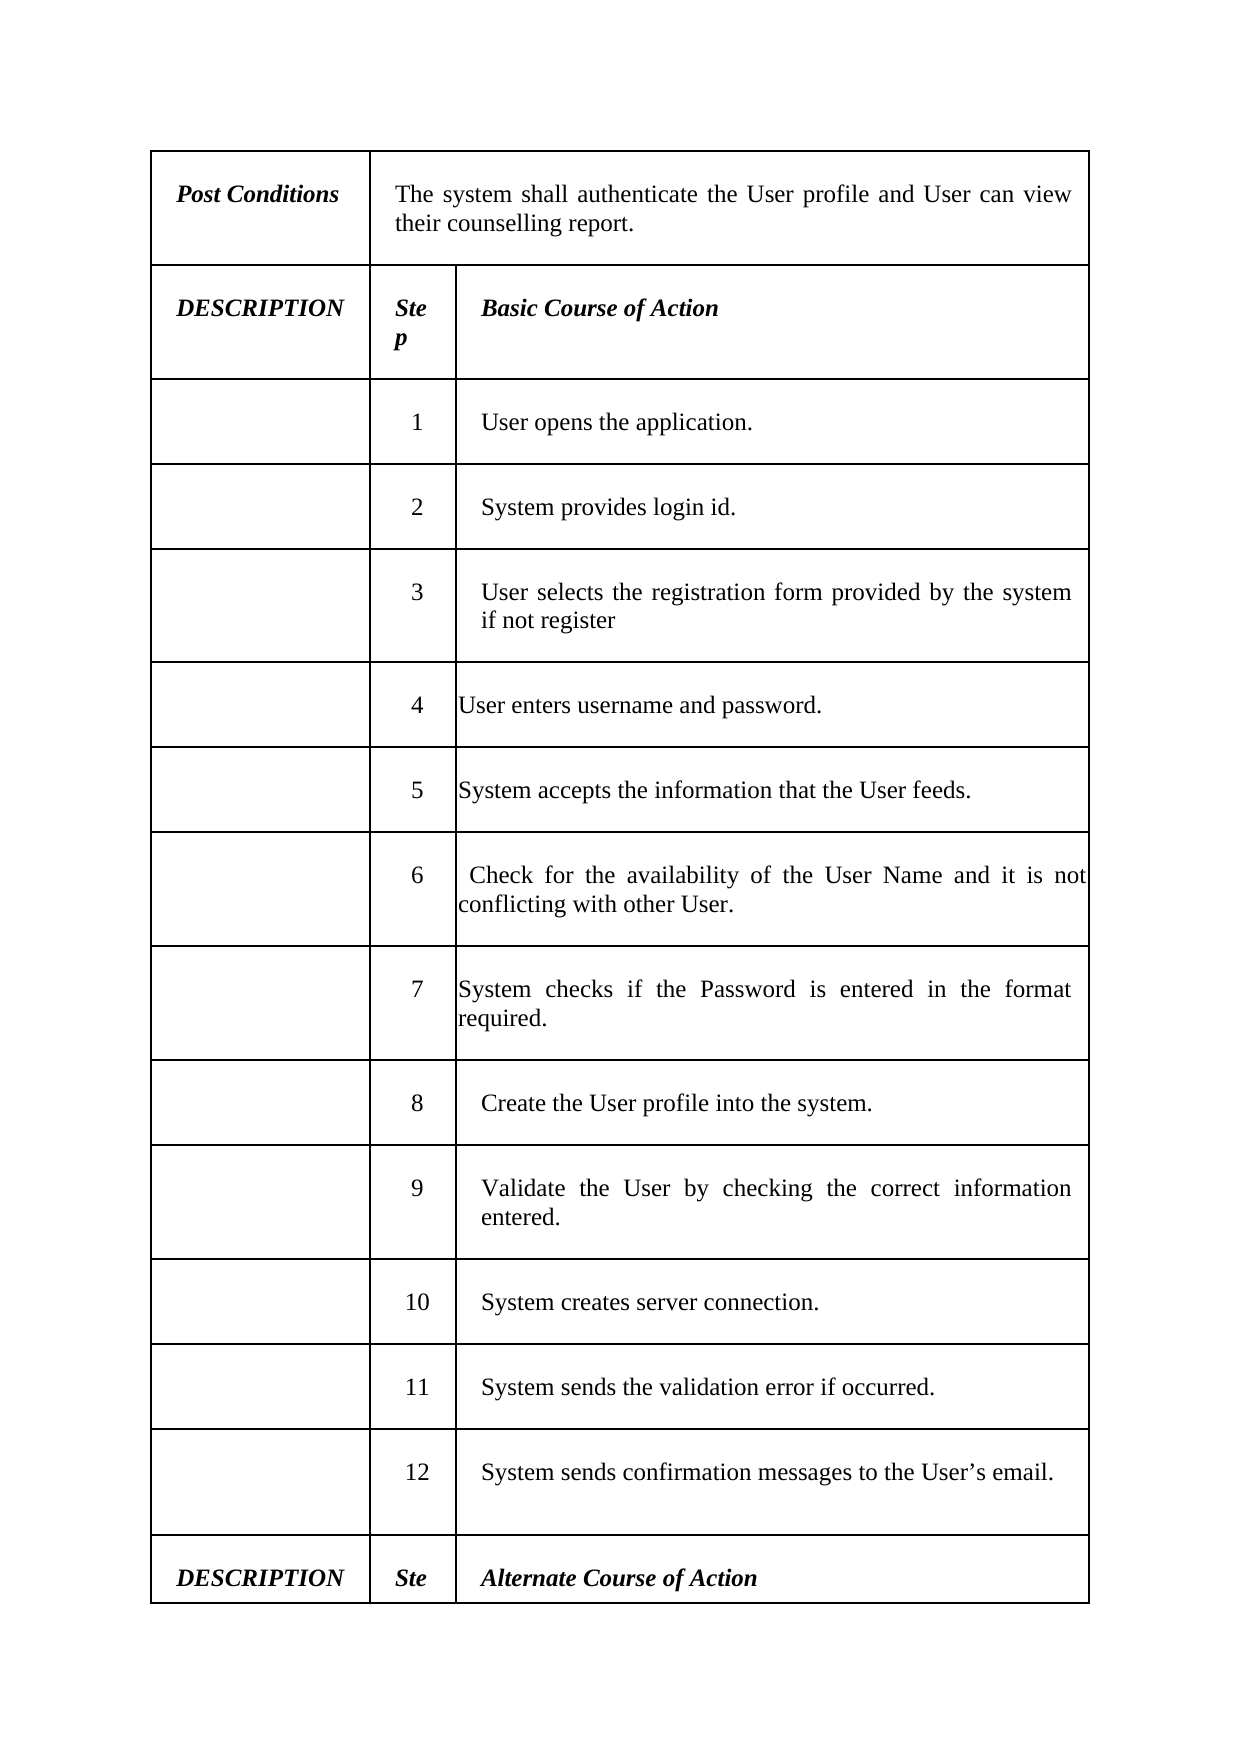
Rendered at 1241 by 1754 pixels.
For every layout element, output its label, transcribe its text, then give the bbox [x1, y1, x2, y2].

table_cell System sends the validation error if occurred. [457, 1345, 1088, 1427]
table_cell [152, 748, 369, 831]
table_cell 9 [371, 1146, 455, 1257]
table_cell Create the User profile into the system. [457, 1061, 1088, 1144]
table_cell [152, 1345, 369, 1427]
table_cell System checks if the Password is entered in the format required. [457, 947, 1088, 1059]
table_cell 10 [371, 1260, 455, 1342]
table_cell [152, 663, 369, 746]
table_cell System accepts the information that the User feeds. [457, 748, 1088, 831]
table_cell Post Conditions [152, 152, 369, 264]
table_cell [152, 550, 369, 661]
table_cell Step [371, 266, 455, 377]
table_cell [152, 1260, 369, 1342]
table_cell 8 [371, 1061, 455, 1144]
table_cell 2 [371, 465, 455, 547]
table_cell System sends confirmation messages to the User’s email. [457, 1430, 1088, 1534]
table_cell Basic Course of Action [457, 266, 1088, 377]
table_cell User enters username and password. [457, 663, 1088, 746]
table_cell [152, 947, 369, 1059]
table_cell [152, 465, 369, 547]
table_cell 12 [371, 1430, 455, 1534]
table_cell User selects the registration form provided by the system if not register [457, 550, 1088, 661]
table_cell 7 [371, 947, 455, 1059]
table_cell [152, 1146, 369, 1257]
table_cell 6 [371, 833, 455, 945]
table_cell Validate the User by checking the correct information entered. [457, 1146, 1088, 1257]
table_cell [457, 1536, 1088, 1602]
table_cell [152, 833, 369, 945]
table_cell The system shall authenticate the User profile and User can view their counselling report. [371, 152, 1088, 264]
table_cell [152, 1430, 369, 1534]
table_cell System creates server connection. [457, 1260, 1088, 1342]
table_cell 4 [371, 663, 455, 746]
table_cell Step [371, 1536, 455, 1602]
table_cell System provides login id. [457, 465, 1088, 547]
table_cell [152, 1061, 369, 1144]
table_cell DESCRIPTION [152, 1536, 369, 1602]
table_cell 1 [371, 380, 455, 462]
table_cell User opens the application. [457, 380, 1088, 462]
table_cell 11 [371, 1345, 455, 1427]
table_cell DESCRIPTION [152, 266, 369, 377]
table_cell 5 [371, 748, 455, 831]
table_cell [152, 380, 369, 462]
table_cell Check for the availability of the User Name and it is not conflicting with other User. [457, 833, 1088, 945]
table_cell 3 [371, 550, 455, 661]
